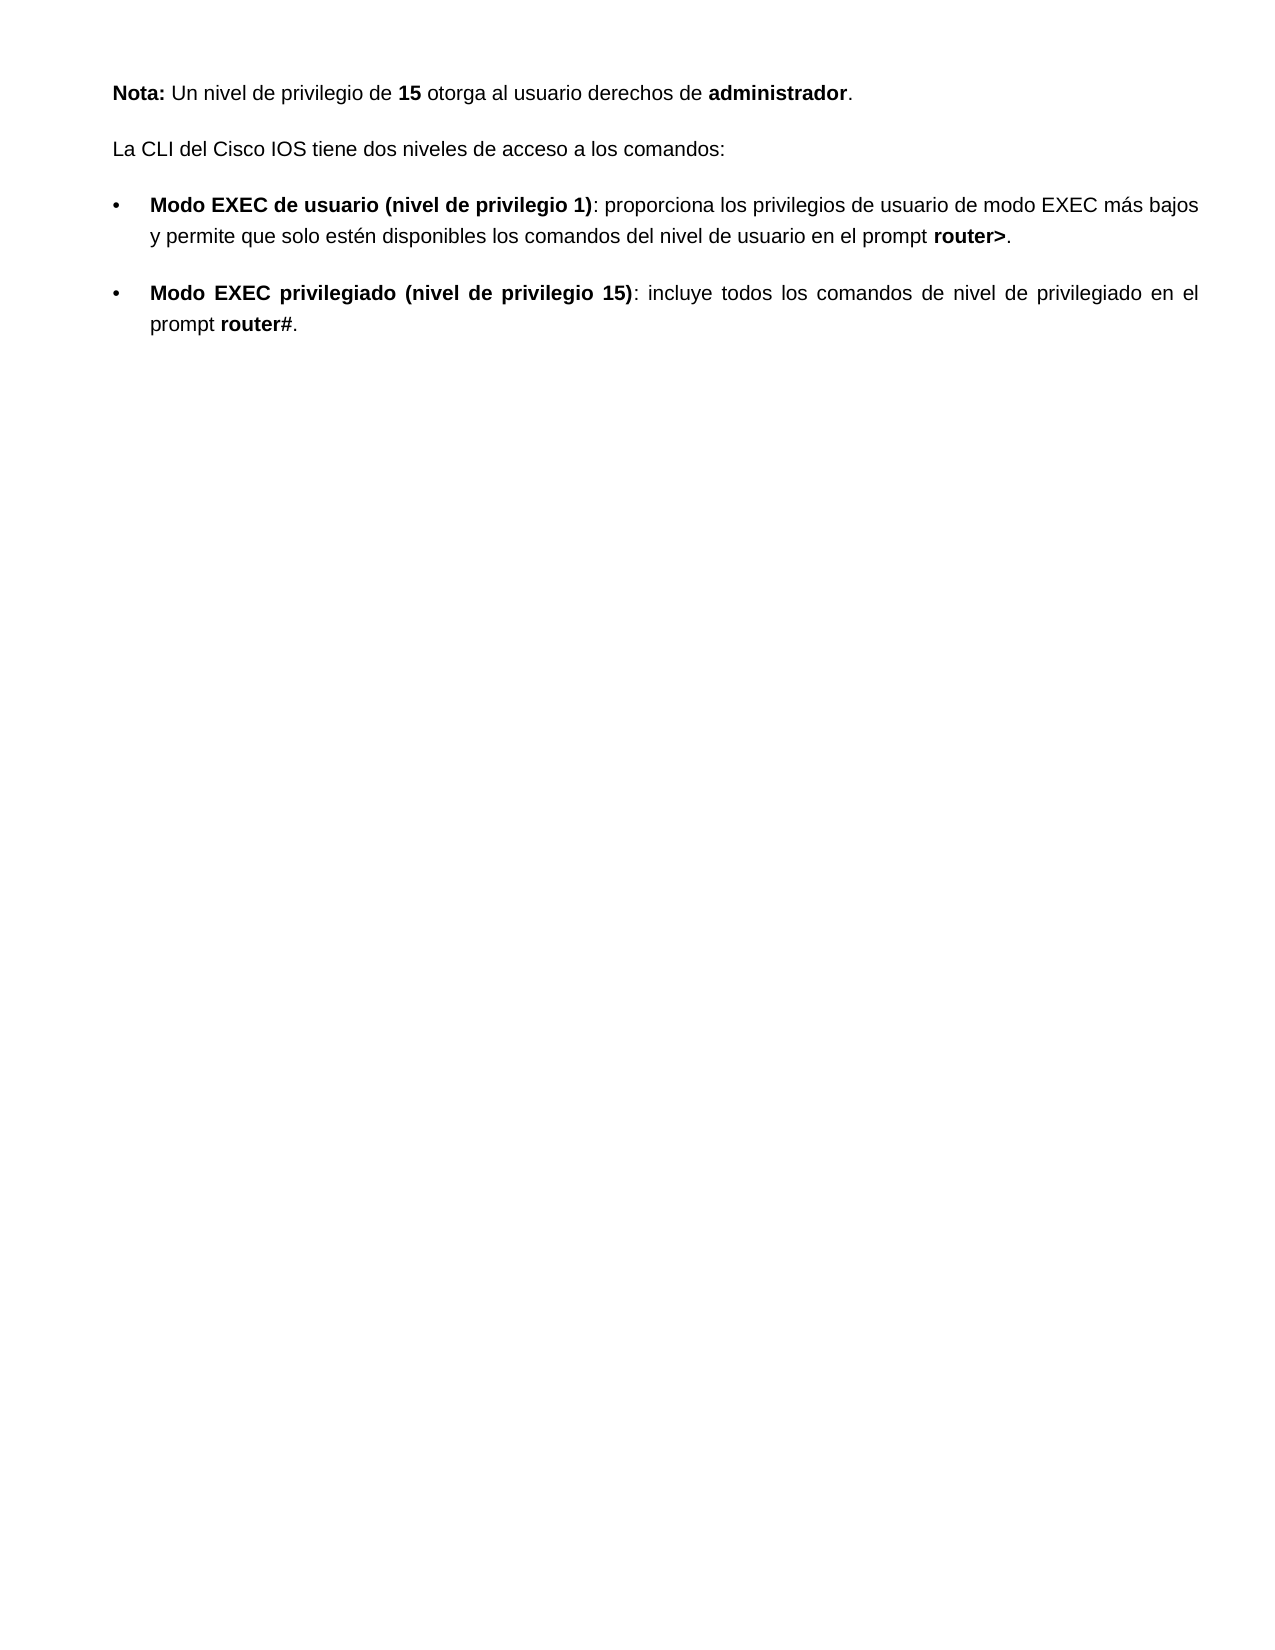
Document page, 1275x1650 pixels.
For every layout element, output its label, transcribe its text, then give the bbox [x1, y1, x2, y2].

list Modo EXEC de usuario (nivel de privilegio 1): proporciona los privilegios de usuario de modo EXEC más bajos y permite que solo estén disponibles los comandos del nivel de usuario en el prompt router>. [112, 187, 1200, 250]
text Nota: Un nivel de privilegio de 15 otorga al usuario derechos de administrador. [112, 75, 1200, 106]
list Modo EXEC privilegiado (nivel de privilegio 15): incluye todos los comandos de nivel de privilegiado en el prompt router#. [112, 275, 1200, 337]
text La CLI del Cisco IOS tiene dos niveles de acceso a los comandos: [112, 131, 1200, 162]
